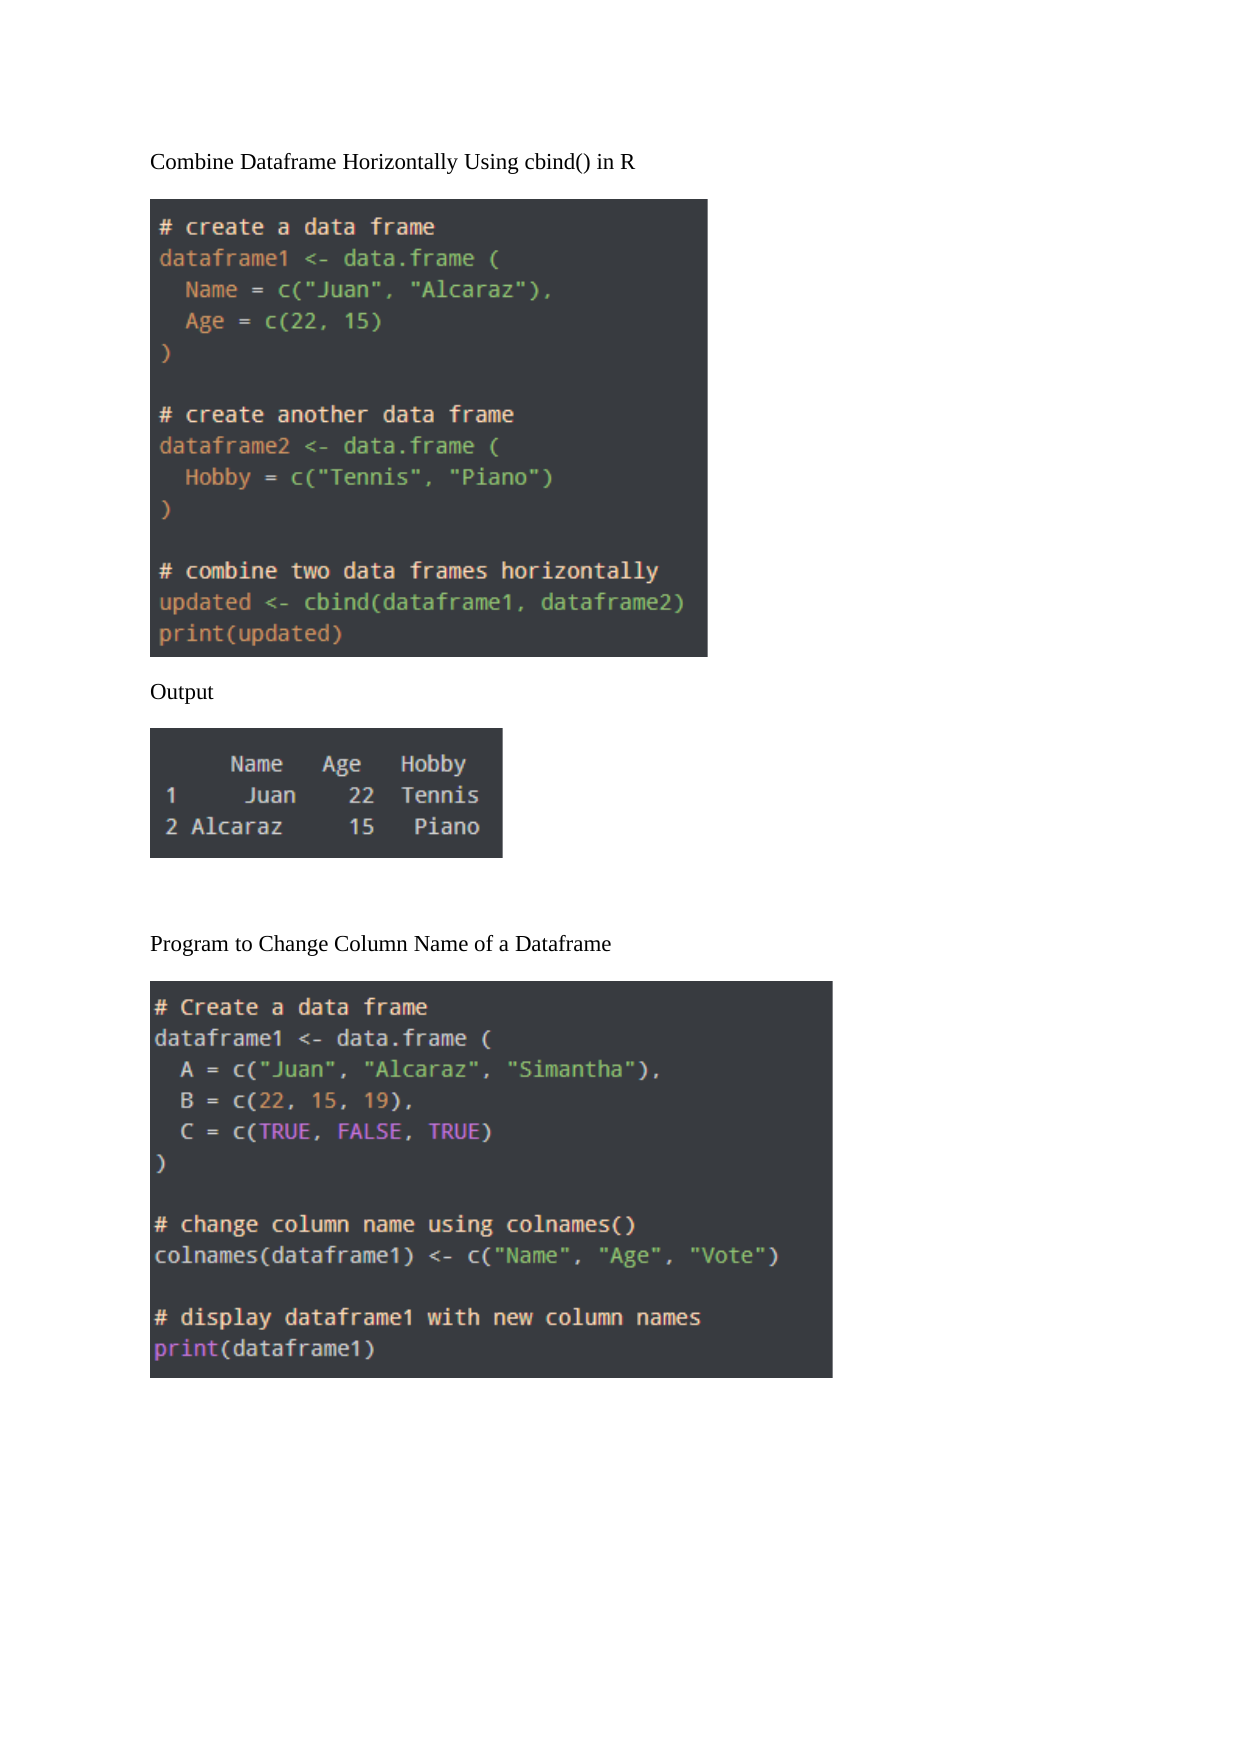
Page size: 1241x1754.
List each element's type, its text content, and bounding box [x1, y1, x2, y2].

picture [150, 199, 708, 657]
picture [150, 981, 833, 1378]
text Combine Dataframe Horizontally Using cbind() in R [150, 148, 1163, 174]
text Program to Change Column Name of a Dataframe [150, 930, 1163, 956]
picture [150, 728, 503, 858]
